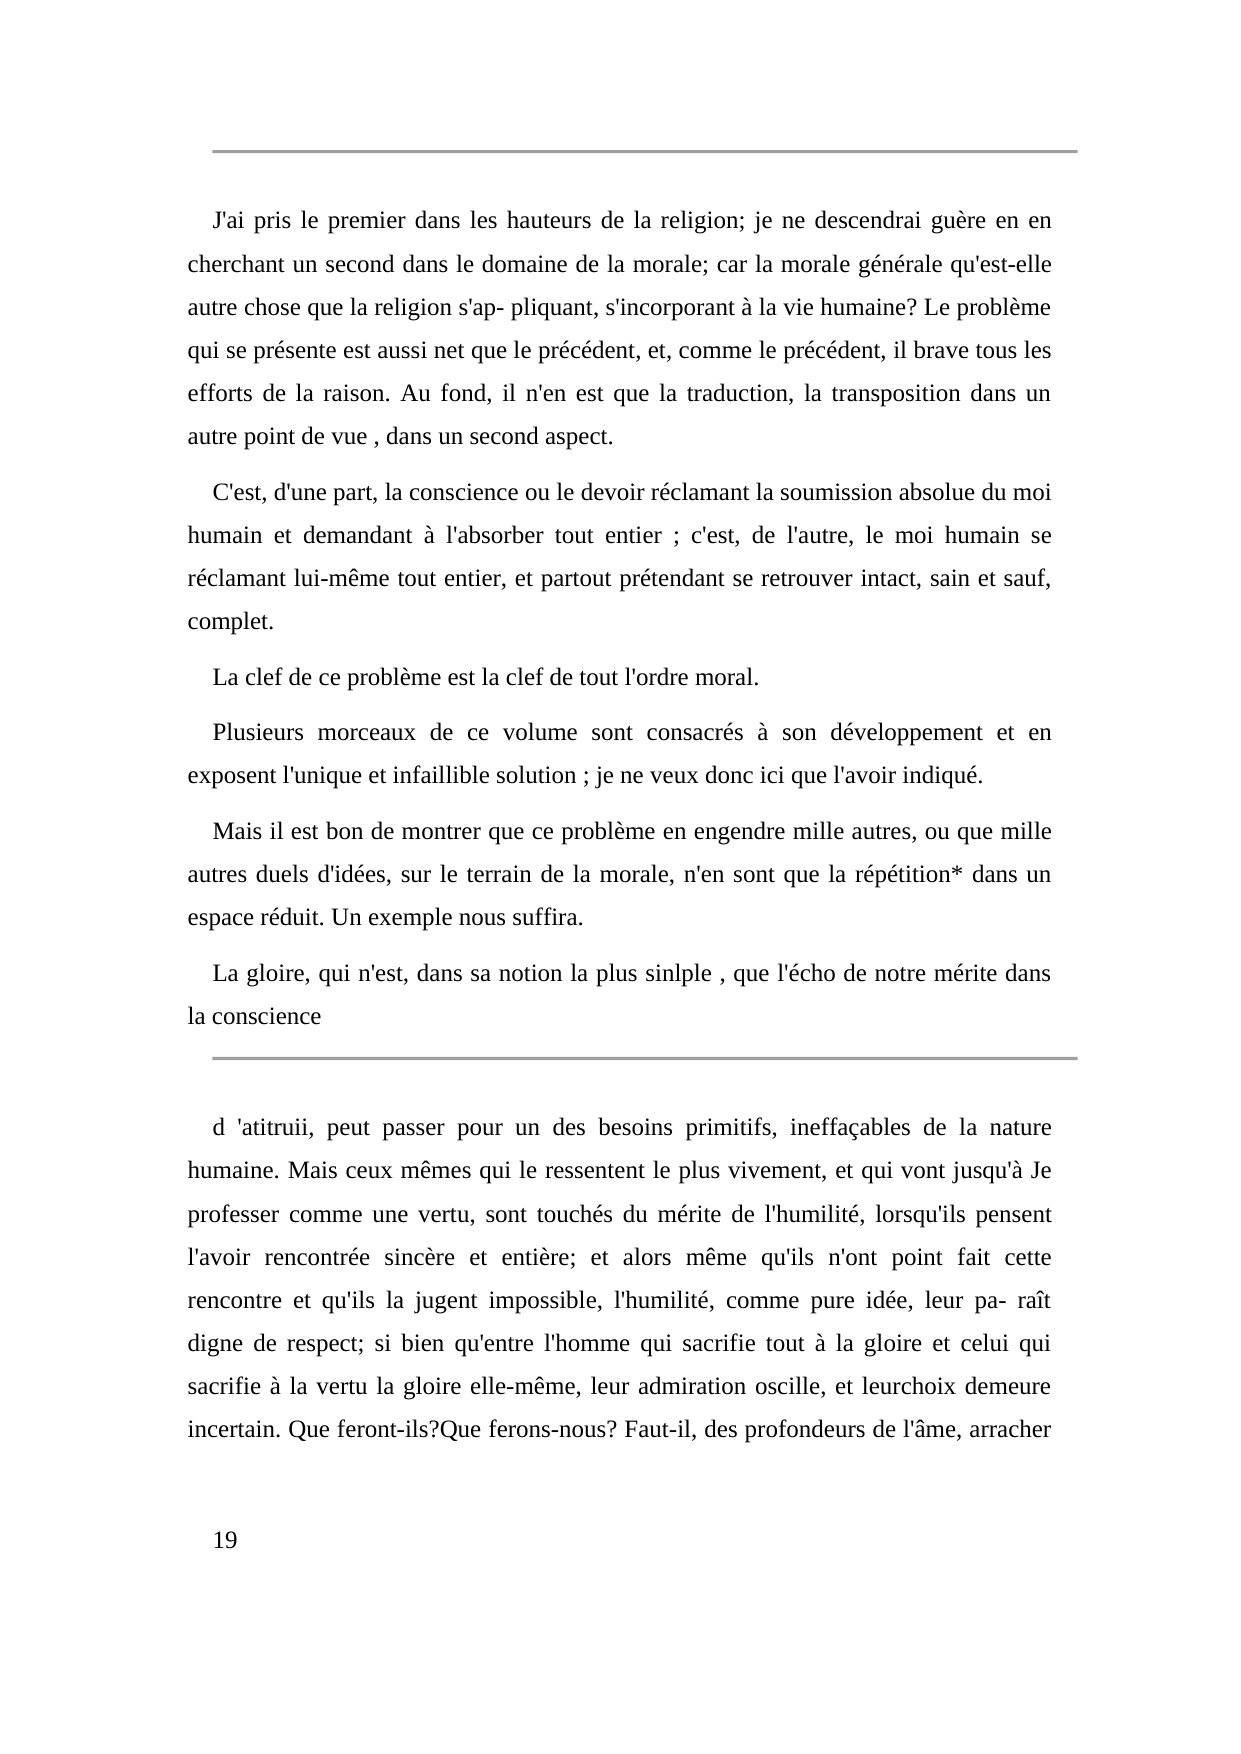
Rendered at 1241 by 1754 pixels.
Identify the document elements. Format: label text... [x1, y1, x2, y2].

text La clef de ce problème est la clef de tout l'ordre moral. [187, 662, 1053, 691]
text La gloire, qui n'est, dans sa notion la plus sinlple , que l'écho de notre mérite dans la conscience [187, 958, 1053, 1030]
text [187, 1112, 1053, 1443]
text Mais il est bon de montrer que ce problème en engendre mille autres, ou que mille autres duels d'idées, sur le terrain de la morale, n'en sont que la répétition* dans un espace réduit. Un exemple nous suffira. [187, 816, 1053, 931]
text Plusieurs morceaux de ce volume sont consacrés à son développement et en exposent l'unique et infaillible solution ; je ne veux donc ici que l'avoir indiqué. [187, 717, 1053, 789]
text J'ai pris le premier dans les hauteurs de la religion; je ne descendrai guère en en cherchant un second dans le domaine de la morale; car la morale générale qu'est-elle autre chose que la religion s'ap- pliquant, s'incorporant à la vie humaine? Le problème qui se présente est aussi net que le précédent, et, comme le précédent, il brave tous les efforts de la raison. Au fond, il n'en est que la traduction, la transposition dans un autre point de vue , dans un second aspect. [187, 206, 1053, 450]
text C'est, d'une part, la conscience ou le devoir réclamant la soumission absolue du moi humain et demandant à l'absorber tout entier ; c'est, de l'autre, le moi humain se réclamant lui-même tout entier, et partout prétendant se retrouver intact, sain et sauf, complet. [187, 477, 1053, 635]
